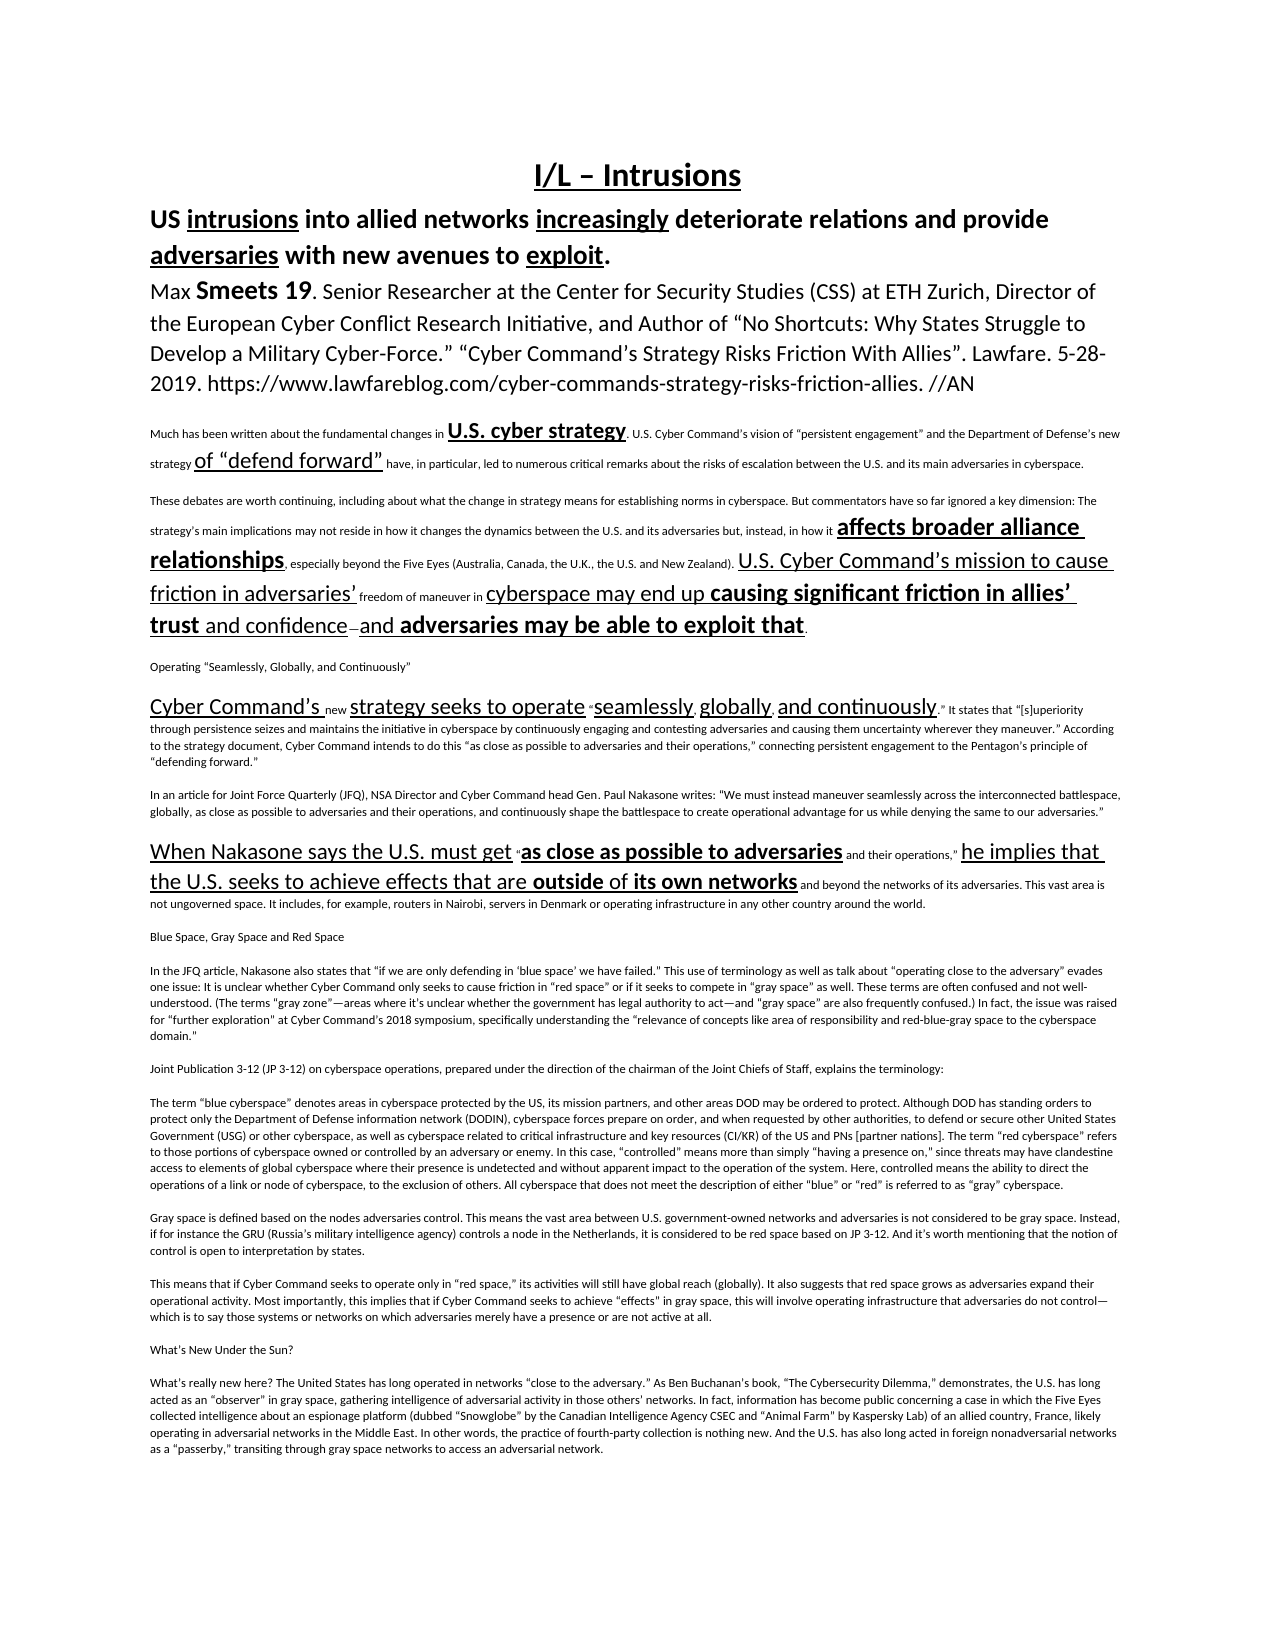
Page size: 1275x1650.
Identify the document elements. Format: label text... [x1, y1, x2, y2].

text These debates are worth continuing, including about what the change in strategy means for establishing norms in cyberspace. But commentators have so far ignored a key dimension: The strategy’s main implications may not reside in how it changes the dynamics between the U.S. and its adversaries but, instead, in how it affects broader alliance relationships, especially beyond the Five Eyes (Australia, Canada, the U.K., the U.S. and New Zealand). U.S. Cyber Command’s mission to cause friction in adversaries’ freedom of maneuver in cyberspace may end up causing significant friction in allies’ trust and confidence—and adversaries may be able to exploit that. [150, 493, 1125, 640]
text Gray space is defined based on the nodes adversaries control. This means the vast area between U.S. government-owned networks and adversaries is not considered to be gray space. Instead, if for instance the GRU (Russia’s military intelligence agency) controls a node in the Netherlands, it is considered to be red space based on JP 3-12. And it’s worth mentioning that the notion of control is open to interpretation by states. [150, 1210, 1125, 1258]
text What’s really new here? The United States has long operated in networks “close to the adversary.” As Ben Buchanan’s book, “The Cybersecurity Dilemma,” demonstrates, the U.S. has long acted as an “observer” in gray space, gathering intelligence of adversarial activity in those others’ networks. In fact, information has become public concerning a case in which the Five Eyes collected intelligence about an espionage platform (dubbed “Snowglobe” by the Canadian Intelligence Agency CSEC and “Animal Farm” by Kaspersky Lab) of an allied country, France, likely operating in adversarial networks in the Middle East. In other words, the practice of fourth-party collection is nothing new. And the U.S. has also long acted in foreign nonadversarial networks as a “passerby,” transiting through gray space networks to access an adversarial network. [150, 1375, 1125, 1457]
text When Nakasone says the U.S. must get “as close as possible to adversaries and their operations,” he implies that the U.S. seeks to achieve effects that are outside of its own networks and beyond the networks of its adversaries. This vast area is not ungoverned space. It includes, for example, routers in Nairobi, servers in Denmark or operating infrastructure in any other country around the world. [150, 837, 1125, 912]
text Operating “Seamlessly, Globally, and Continuously” [150, 659, 1125, 674]
subtitle US intrusions into allied networks increasingly deteriorate relations and provide adversaries with new avenues to exploit. [150, 202, 1125, 271]
text This means that if Cyber Command seeks to operate only in “red space,” its activities will still have global reach (globally). It also suggests that red space grows as adversaries expand their operational activity. Most importantly, this implies that if Cyber Command seeks to achieve “effects” in gray space, this will involve operating infrastructure that adversaries do not control—which is to say those systems or networks on which adversaries merely have a presence or are not active at all. [150, 1276, 1125, 1324]
text In an article for Joint Force Quarterly (JFQ), NSA Director and Cyber Command head Gen. Paul Nakasone writes: “We must instead maneuver seamlessly across the interconnected battlespace, globally, as close as possible to adversaries and their operations, and continuously shape the battlespace to create operational advantage for us while denying the same to our adversaries.” [150, 787, 1125, 819]
text Cyber Command’s new strategy seeks to operate “seamlessly, globally, and continuously.” It states that “[s]uperiority through persistence seizes and maintains the initiative in cyberspace by continuously engaging and contesting adversaries and causing them uncertainty wherever they maneuver.” According to the strategy document, Cyber Command intends to do this “as close as possible to adversaries and their operations,” connecting persistent engagement to the Pentagon’s principle of “defending forward.” [150, 692, 1125, 770]
text The term “blue cyberspace” denotes areas in cyberspace protected by the US, its mission partners, and other areas DOD may be ordered to protect. Although DOD has standing orders to protect only the Department of Defense information network (DODIN), cyberspace forces prepare on order, and when requested by other authorities, to defend or secure other United States Government (USG) or other cyberspace, as well as cyberspace related to critical infrastructure and key resources (CI/KR) of the US and PNs [partner nations]. The term “red cyberspace” refers to those portions of cyberspace owned or controlled by an adversary or enemy. In this case, “controlled” means more than simply “having a presence on,” since threats may have clandestine access to elements of global cyberspace where their presence is undetected and without apparent impact to the operation of the system. Here, controlled means the ability to direct the operations of a link or node of cyberspace, to the exclusion of others. All cyberspace that does not meet the description of either “blue” or “red” is referred to as “gray” cyberspace. [150, 1095, 1125, 1192]
subtitle I/L – Intrusions [150, 154, 1125, 195]
text Much has been written about the fundamental changes in U.S. cyber strategy. U.S. Cyber Command’s vision of “persistent engagement” and the Department of Defense’s new strategy of “defend forward” have, in particular, led to numerous critical remarks about the risks of escalation between the U.S. and its main adversaries in cyberspace. [150, 416, 1125, 474]
text In the JFQ article, Nakasone also states that “if we are only defending in ‘blue space’ we have failed.” This use of terminology as well as talk about “operating close to the adversary” evades one issue: It is unclear whether Cyber Command only seeks to cause friction in “red space” or if it seeks to compete in “gray space” as well. These terms are often confused and not well-understood. (The terms “gray zone”—areas where it’s unclear whether the government has legal authority to act—and “gray space” are also frequently confused.) In fact, the issue was raised for “further exploration” at Cyber Command’s 2018 symposium, specifically understanding the “relevance of concepts like area of responsibility and red-blue-gray space to the cyberspace domain.” [150, 963, 1125, 1044]
text What’s New Under the Sun? [150, 1342, 1125, 1358]
text Joint Publication 3-12 (JP 3-12) on cyberspace operations, prepared under the direction of the chairman of the Joint Chiefs of Staff, explains the terminology: [150, 1062, 1125, 1077]
text Max Smeets 19. Senior Researcher at the Center for Security Studies (CSS) at ETH Zurich, Director of the European Cyber Conflict Research Initiative, and Author of “No Shortcuts: Why States Struggle to Develop a Military Cyber-Force.” “Cyber Command’s Strategy Risks Friction With Allies”. Lawfare. 5-28-2019. https://www.lawfareblog.com/cyber-commands-strategy-risks-friction-allies. //AN [150, 273, 1125, 397]
text Blue Space, Gray Space and Red Space [150, 929, 1125, 945]
